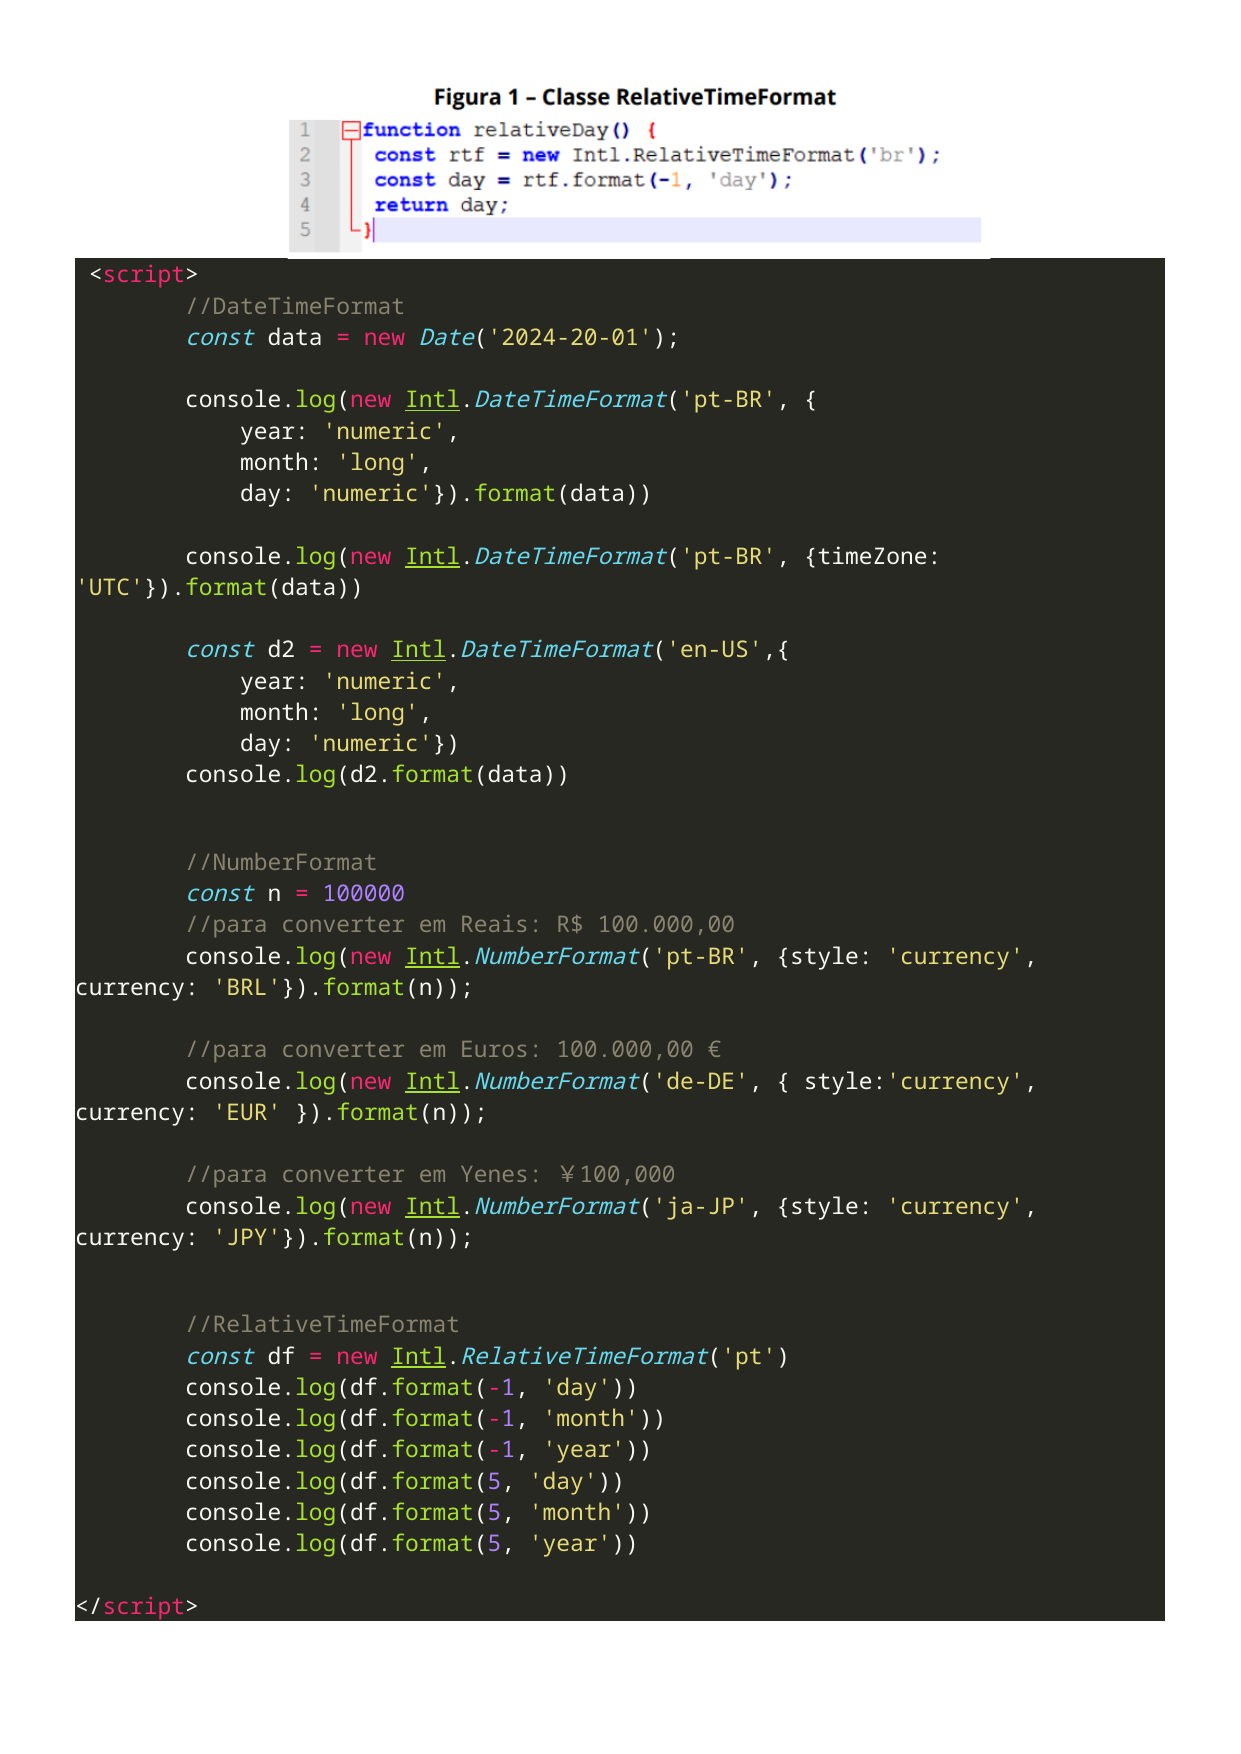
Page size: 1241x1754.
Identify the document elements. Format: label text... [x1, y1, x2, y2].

text console.log(new Intl.NumberFormat('pt-BR', {style: 'currency', currency: 'BRL'}).format(n)); [75, 939, 1165, 1002]
text console.log(new Intl.NumberFormat('ja-JP', {style: 'currency', currency: 'JPY'}).format(n)); [75, 1189, 1165, 1252]
text month: 'long', [75, 446, 1165, 477]
text const n = 100000 [75, 877, 1165, 908]
text //NumberFormat [75, 846, 1165, 877]
picture [287, 75, 991, 259]
text //para converter em Yenes: ￥100,000 [75, 1158, 1165, 1189]
text day: 'numeric'}).format(data)) [75, 477, 1165, 508]
text //para converter em Reais: R$ 100.000,00 [75, 908, 1165, 939]
text //para converter em Euros: 100.000,00 € [75, 1033, 1165, 1064]
text year: 'numeric', [75, 664, 1165, 696]
text //RelativeTimeFormat [75, 1308, 1165, 1339]
text </script> [75, 1589, 1165, 1621]
text console.log(df.format(5, 'month')) [75, 1496, 1165, 1527]
text console.log(df.format(-1, 'year')) [75, 1433, 1165, 1464]
text console.log(new Intl.DateTimeFormat('pt-BR', { [75, 383, 1165, 414]
text year: 'numeric', [75, 414, 1165, 446]
text const data = new Date('2024-20-01'); [75, 321, 1165, 352]
text const d2 = new Intl.DateTimeFormat('en-US',{ [75, 633, 1165, 664]
text console.log(new Intl.NumberFormat('de-DE', { style:'currency', currency: 'EUR' }).format(n)); [75, 1064, 1165, 1127]
text console.log(df.format(5, 'year')) [75, 1527, 1165, 1558]
text console.log(df.format(-1, 'day')) [75, 1371, 1165, 1402]
text const df = new Intl.RelativeTimeFormat('pt') [75, 1339, 1165, 1371]
text console.log(df.format(5, 'day')) [75, 1464, 1165, 1496]
text month: 'long', [75, 696, 1165, 727]
text console.log(d2.format(data)) [75, 758, 1165, 789]
text <script> [75, 258, 1165, 289]
text console.log(new Intl.DateTimeFormat('pt-BR', {timeZone: 'UTC'}).format(data)) [75, 539, 1165, 602]
text //DateTimeFormat [75, 289, 1165, 321]
text day: 'numeric'}) [75, 727, 1165, 758]
text console.log(df.format(-1, 'month')) [75, 1402, 1165, 1433]
